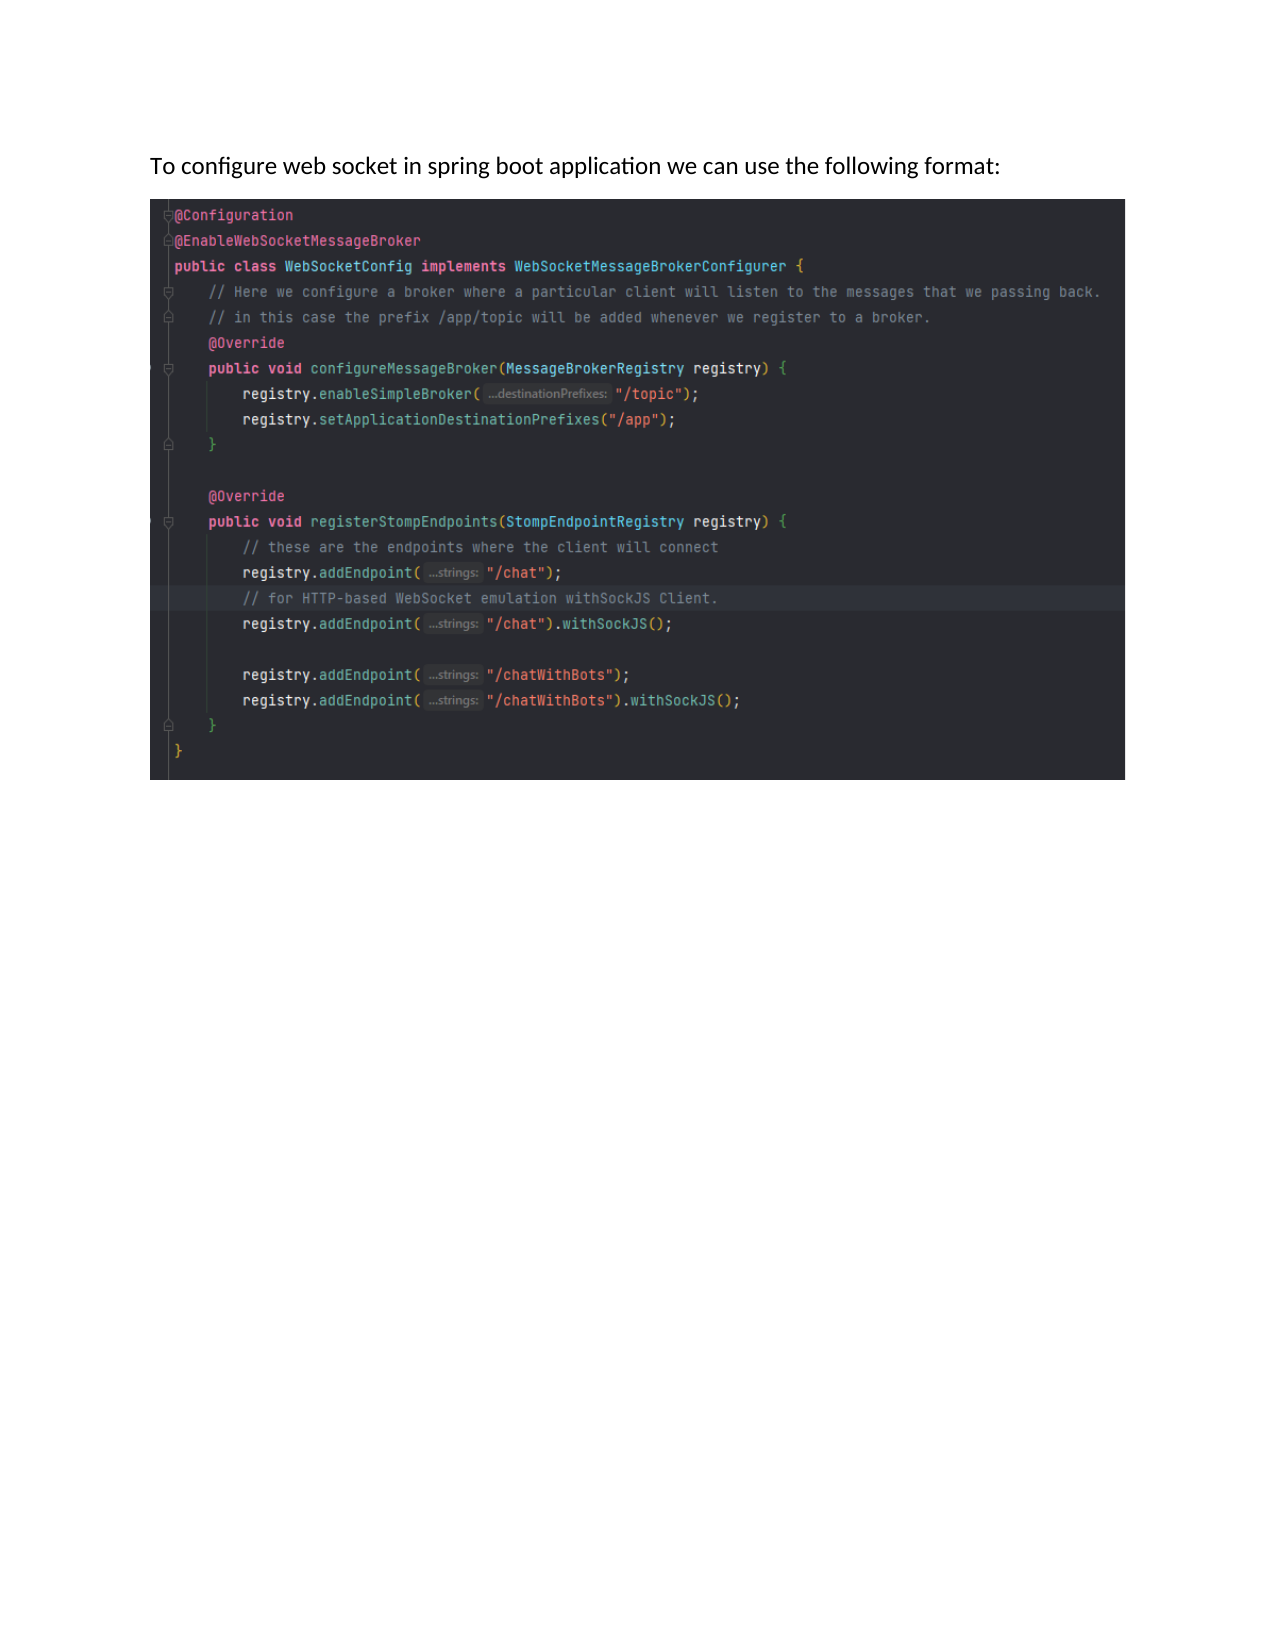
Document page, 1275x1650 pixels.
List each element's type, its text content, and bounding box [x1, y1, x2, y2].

text To configure web socket in spring boot application we can use the following format: [150, 150, 1125, 181]
picture [150, 199, 1125, 780]
